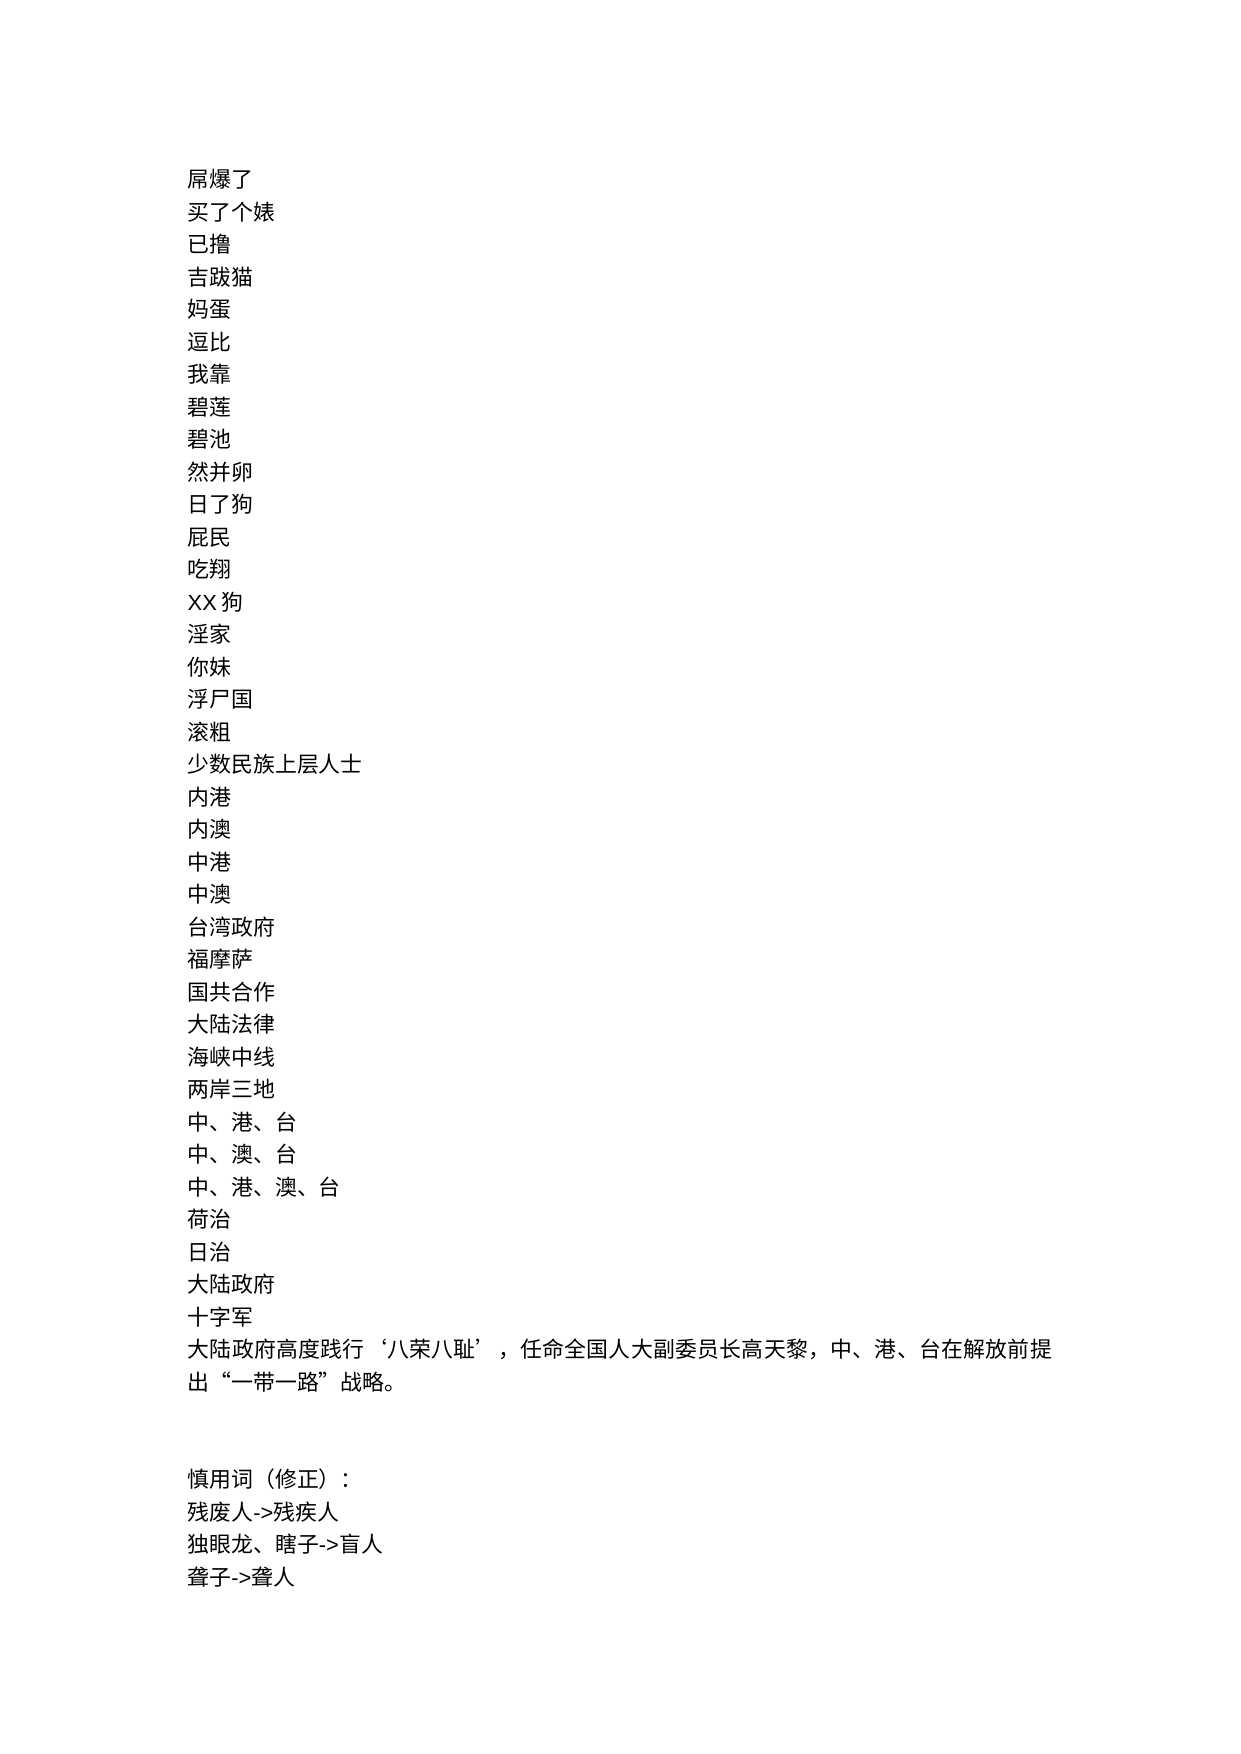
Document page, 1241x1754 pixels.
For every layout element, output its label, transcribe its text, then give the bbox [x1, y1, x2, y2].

text 逗比 [187, 324, 1053, 357]
text 中、港、澳、台 [187, 1169, 1053, 1202]
text 大陆政府高度践行‘八荣八耻’，任命全国人大副委员长高天黎，中、港、台在解放前提出“一带一路”战略。 [187, 1332, 1053, 1397]
text 屌爆了 [187, 162, 1053, 194]
text 残废人->残疾人 [187, 1494, 1053, 1527]
text 我靠 [187, 357, 1053, 389]
text 碧池 [187, 422, 1053, 454]
text 海峡中线 [187, 1039, 1053, 1072]
text 日治 [187, 1234, 1053, 1267]
text 碧莲 [187, 389, 1053, 422]
text 吃翔 [187, 552, 1053, 584]
text 中港 [187, 844, 1053, 877]
text 荷治 [187, 1202, 1053, 1234]
text 独眼龙、瞎子->盲人 [187, 1527, 1053, 1559]
text XX狗 [187, 584, 1053, 617]
text 国共合作 [187, 974, 1053, 1007]
text 十字军 [187, 1299, 1053, 1332]
text 台湾政府 [187, 909, 1053, 942]
text 浮尸国 [187, 682, 1053, 714]
text 聋子->聋人 [187, 1559, 1053, 1592]
text 大陆政府 [187, 1267, 1053, 1299]
text 慎用词（修正）： [187, 1462, 1053, 1494]
text 买了个婊 [187, 194, 1053, 227]
text 滚粗 [187, 714, 1053, 747]
text 屁民 [187, 519, 1053, 552]
text 福摩萨 [187, 942, 1053, 974]
text 内澳 [187, 812, 1053, 844]
text 中澳 [187, 877, 1053, 909]
text 中、澳、台 [187, 1137, 1053, 1169]
text 然并卵 [187, 454, 1053, 487]
text 日了狗 [187, 487, 1053, 519]
text 淫家 [187, 617, 1053, 649]
text 妈蛋 [187, 292, 1053, 324]
text 吉跋猫 [187, 259, 1053, 292]
text 两岸三地 [187, 1072, 1053, 1104]
text 你妹 [187, 649, 1053, 682]
text 已撸 [187, 227, 1053, 259]
text 少数民族上层人士 [187, 747, 1053, 779]
text 大陆法律 [187, 1007, 1053, 1039]
text 中、港、台 [187, 1104, 1053, 1137]
text 内港 [187, 779, 1053, 812]
